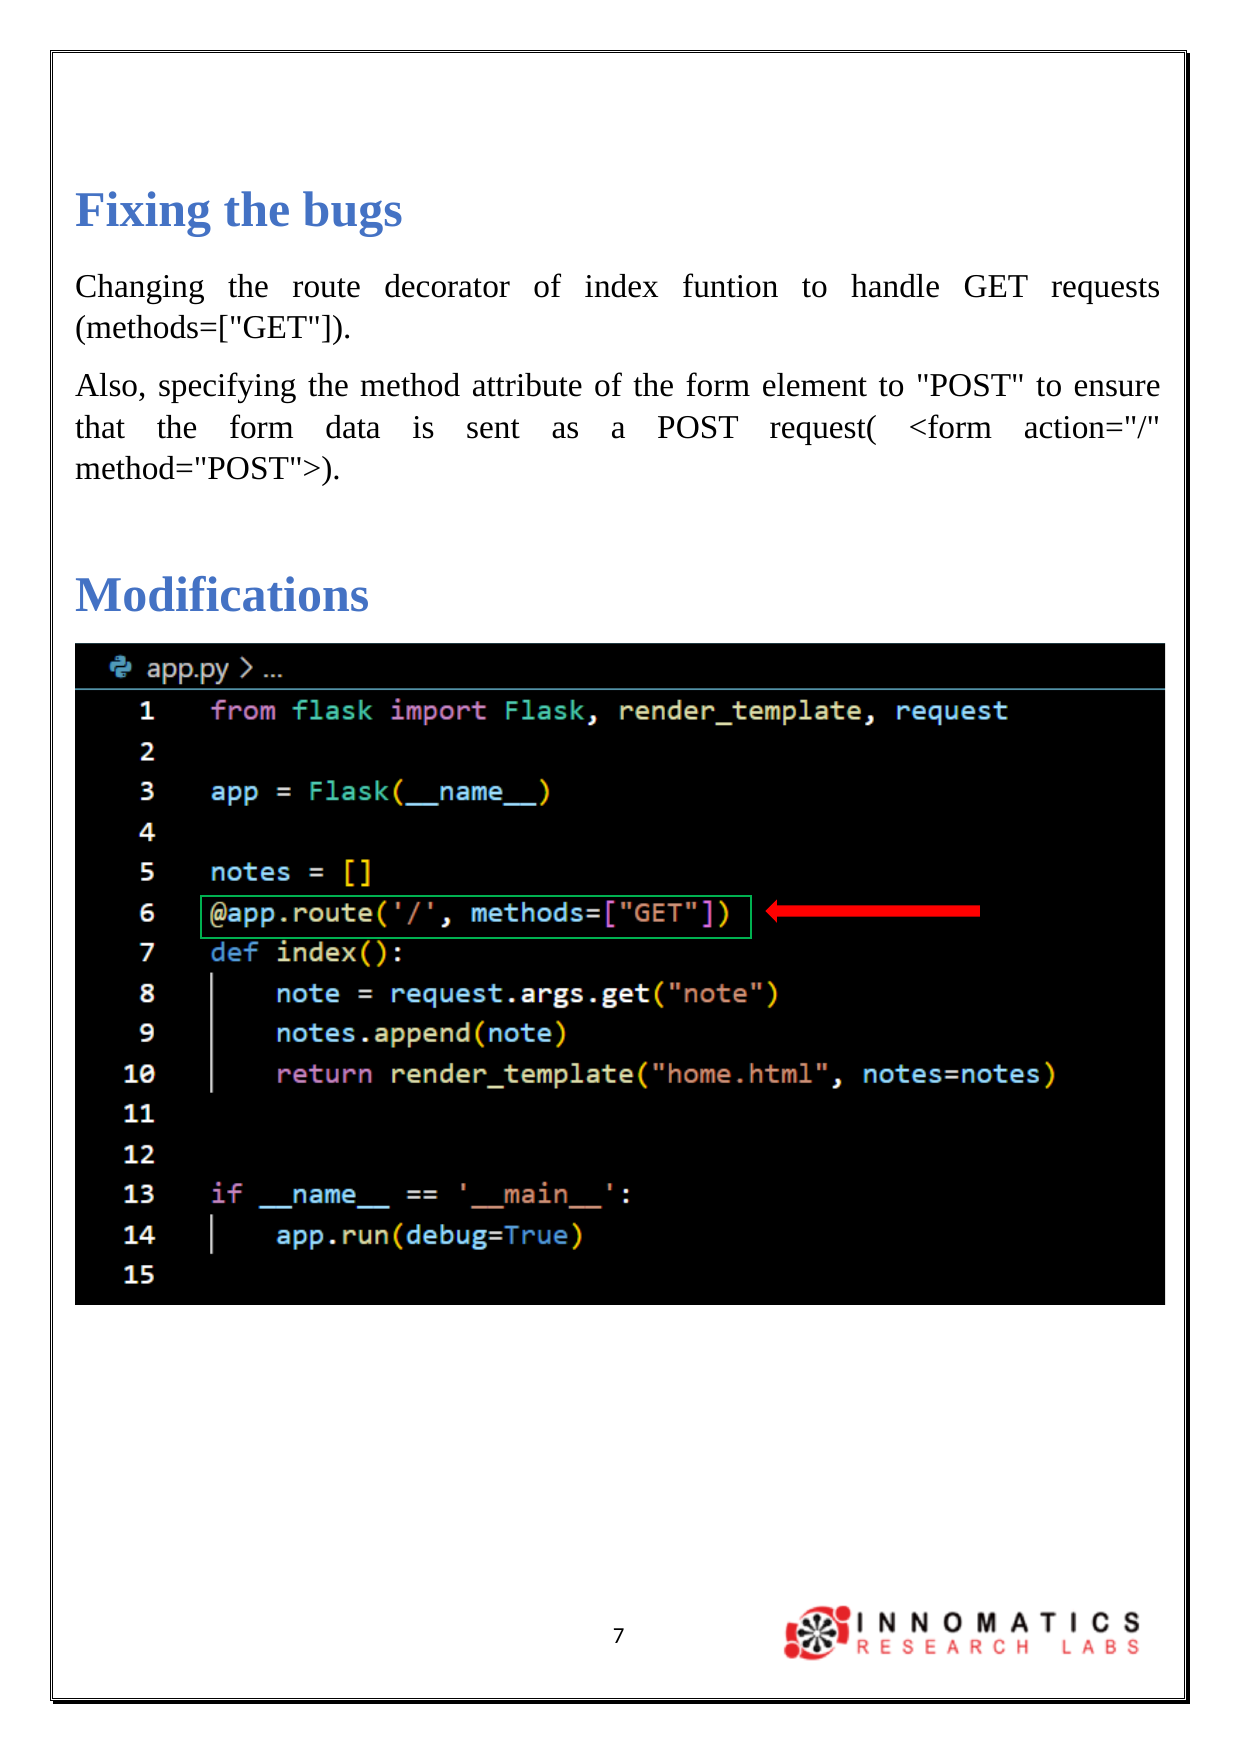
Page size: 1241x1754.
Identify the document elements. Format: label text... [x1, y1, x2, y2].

picture [757, 1590, 1151, 1662]
text Modifications [75, 564, 1162, 622]
text Fixing the bugs [75, 180, 1162, 237]
text Also, specifying the method attribute of the form element to "POST" to ensure that the form data is sent as a POST request( <form action="/" method="POST">). [75, 366, 1162, 487]
text Changing the route decorator of index funtion to handle GET requests (methods=["GET"]). [75, 266, 1162, 346]
picture [75, 643, 1166, 1305]
